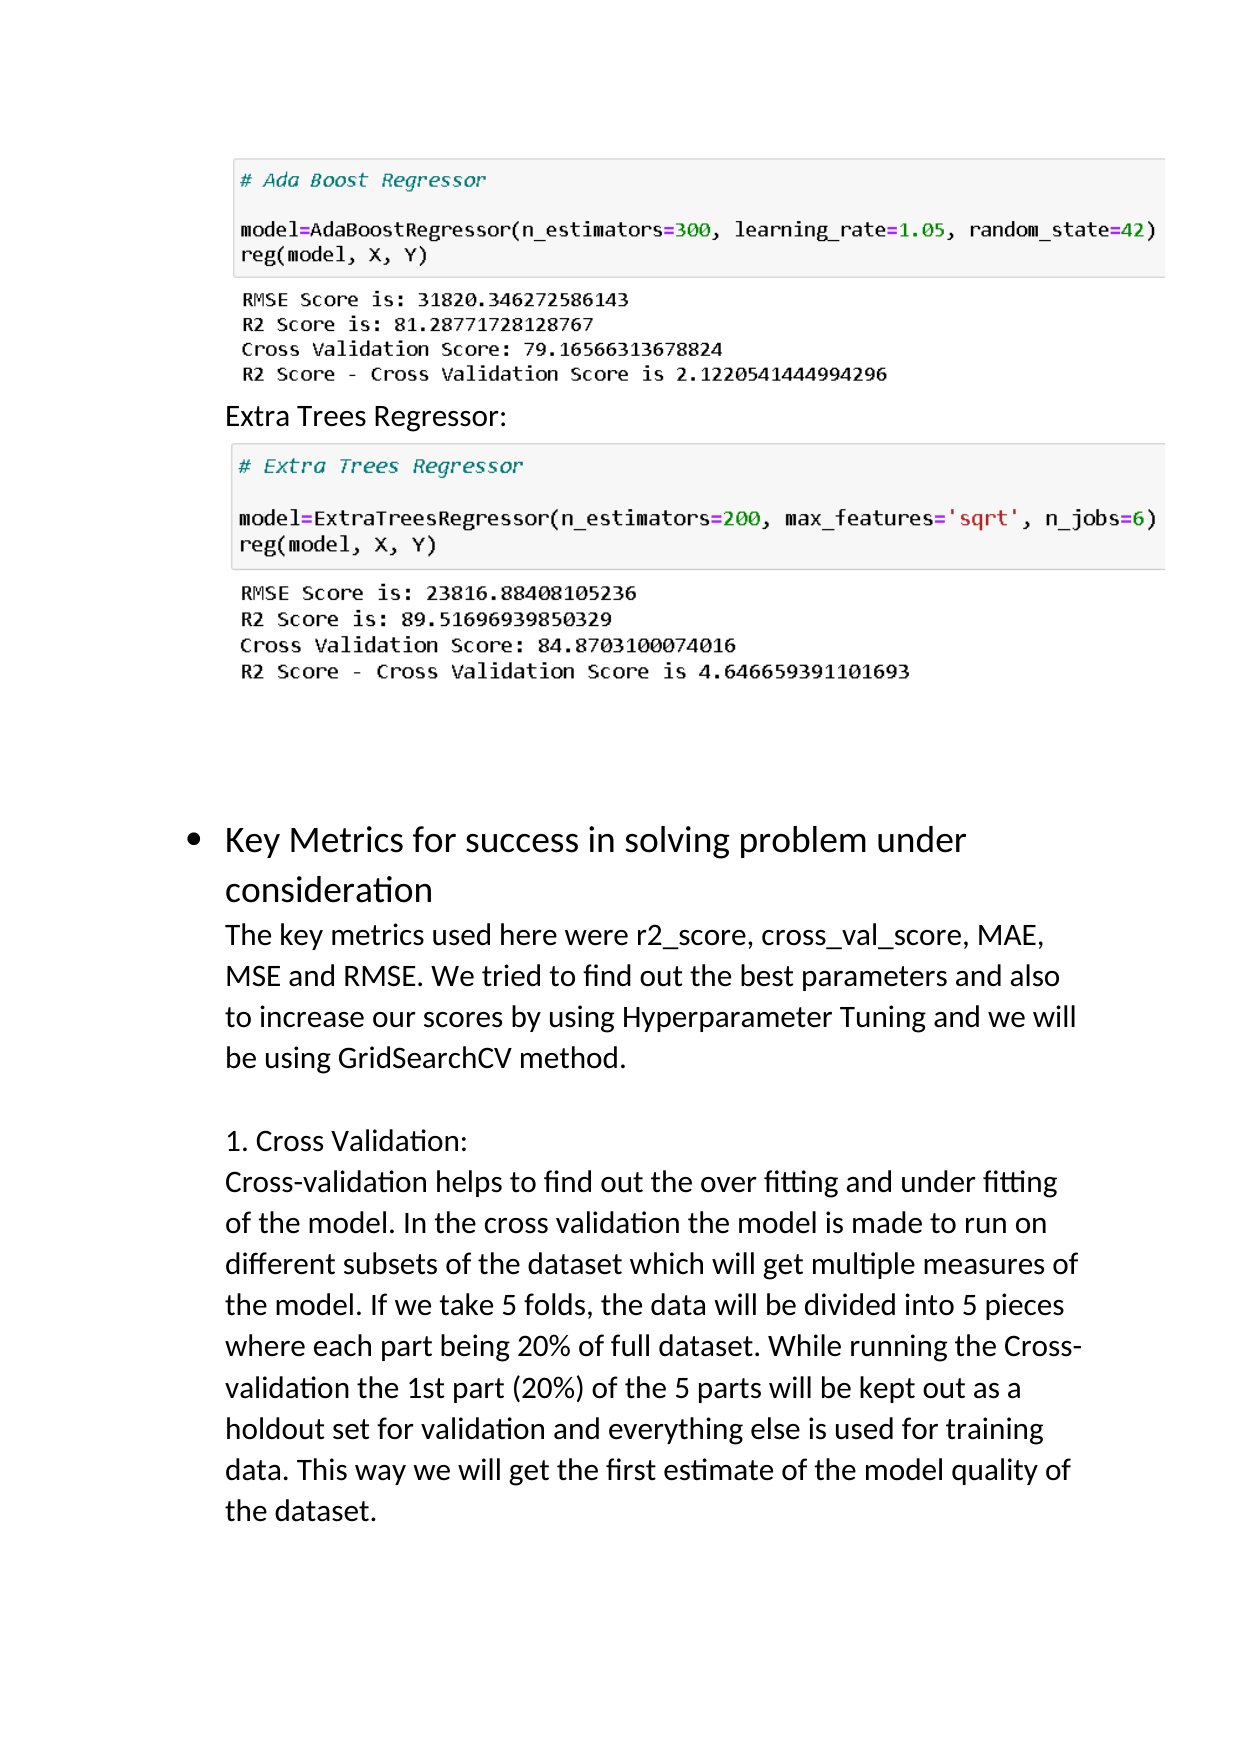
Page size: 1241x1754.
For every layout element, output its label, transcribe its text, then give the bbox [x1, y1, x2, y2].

picture [225, 150, 1166, 395]
list The key metrics used here were r2_score, cross_val_score, MAE, MSE and RMSE. We tried to find out the best parameters and also to increase our scores by using Hyperparameter Tuning and we will be using GridSearchCV method. [225, 915, 1090, 1077]
picture [225, 437, 1166, 691]
list Cross-validation helps to find out the over fitting and under fitting of the model. In the cross validation the model is made to run on different subsets of the dataset which will get multiple measures of the model. If we take 5 folds, the data will be divided into 5 pieces [225, 1162, 1090, 1323]
list Extra Trees Regressor: [225, 396, 1090, 434]
list where each part being 20% of full dataset. While running the Cross-validation the 1st part (20%) of the 5 parts will be kept out as a holdout set for validation and everything else is used for training data. This way we will get the first estimate of the model quality of the dataset. [225, 1327, 1090, 1529]
list Key Metrics for success in solving problem under consideration [187, 816, 1090, 911]
list 1. Cross Validation: [225, 1121, 1090, 1159]
